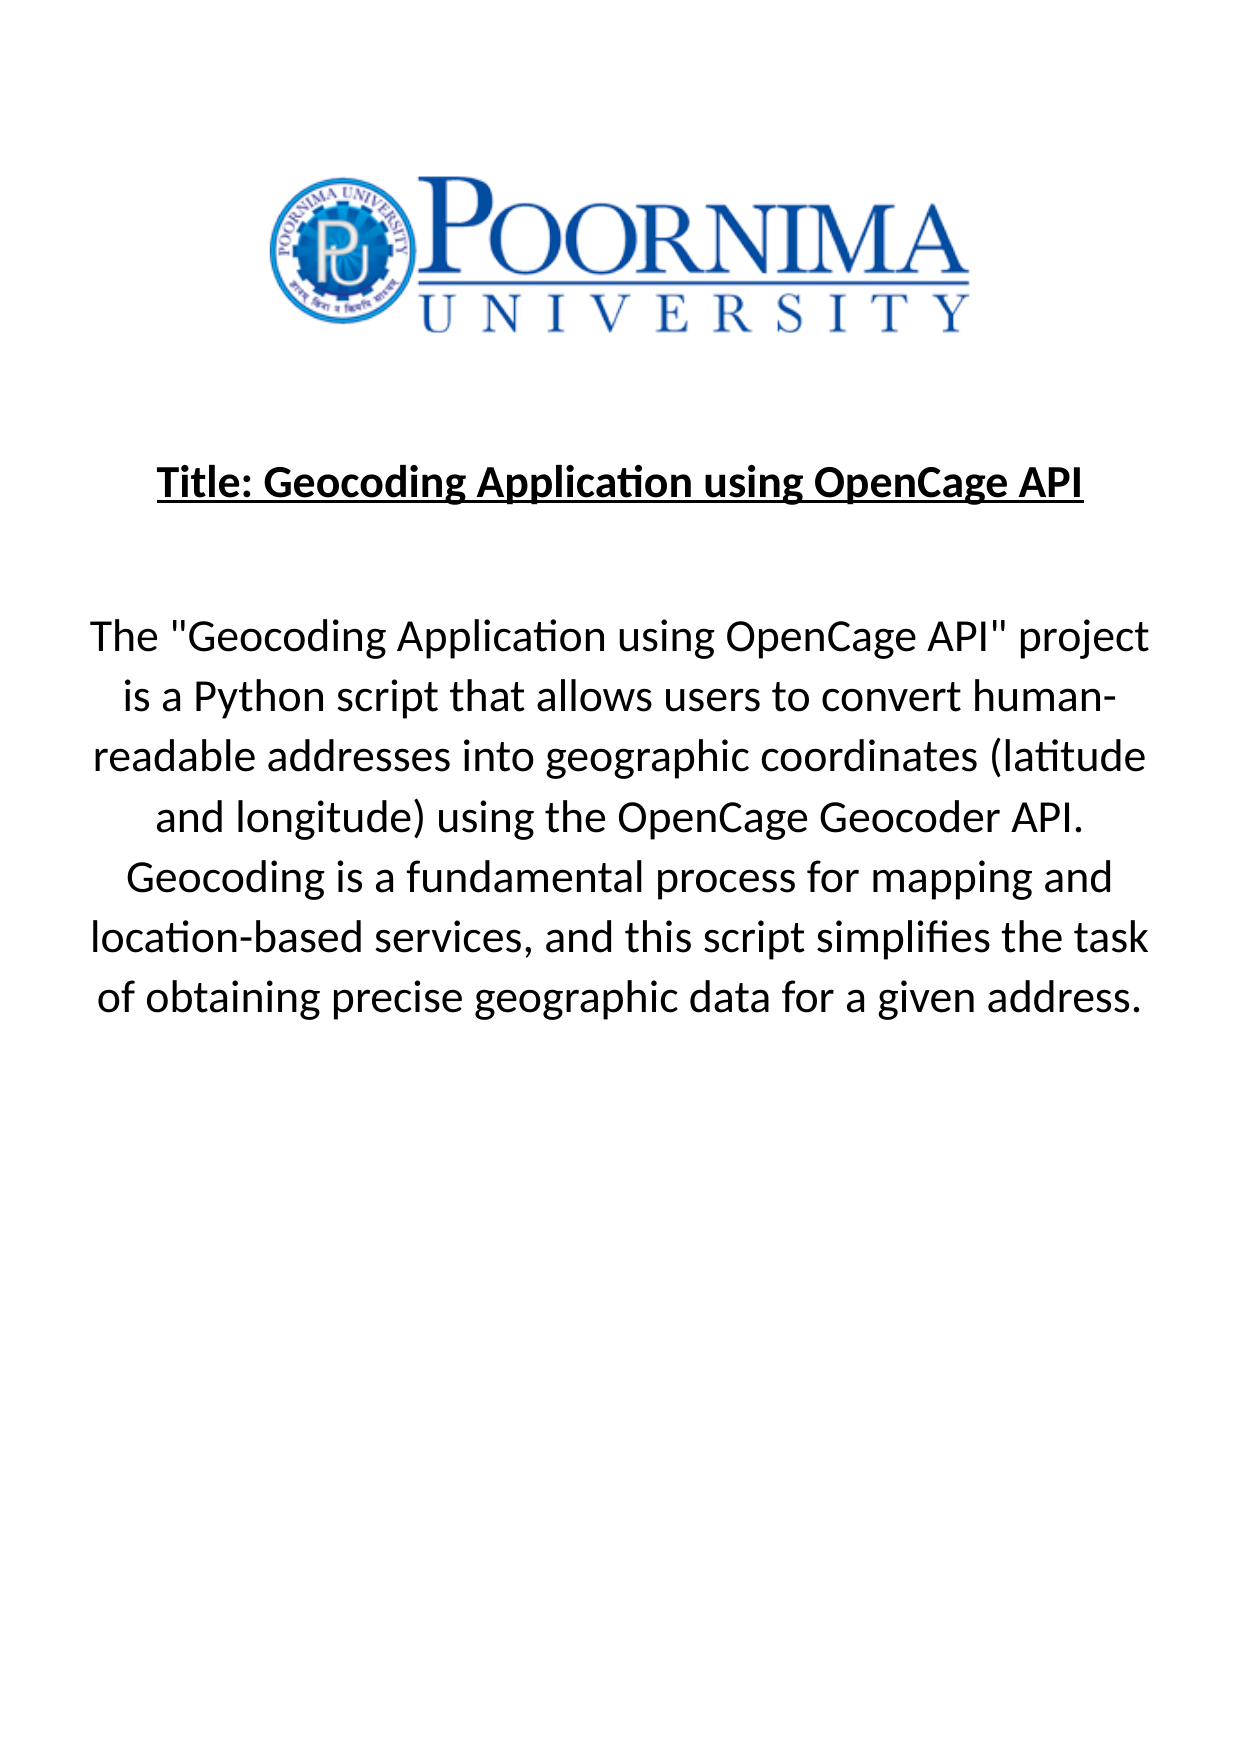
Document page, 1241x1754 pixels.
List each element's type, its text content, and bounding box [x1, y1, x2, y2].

picture [261, 75, 979, 434]
text The "Geocoding Application using OpenCage API" project is a Python script that allows users to convert human-readable addresses into geographic coordinates (latitude and longitude) using the OpenCage Geocoder API. Geocoding is a fundamental process for mapping and location-based services, and this script simplifies the task of obtaining precise geographic data for a given address. [75, 607, 1165, 1024]
text Title: Geocoding Application using OpenCage API [75, 453, 1165, 508]
